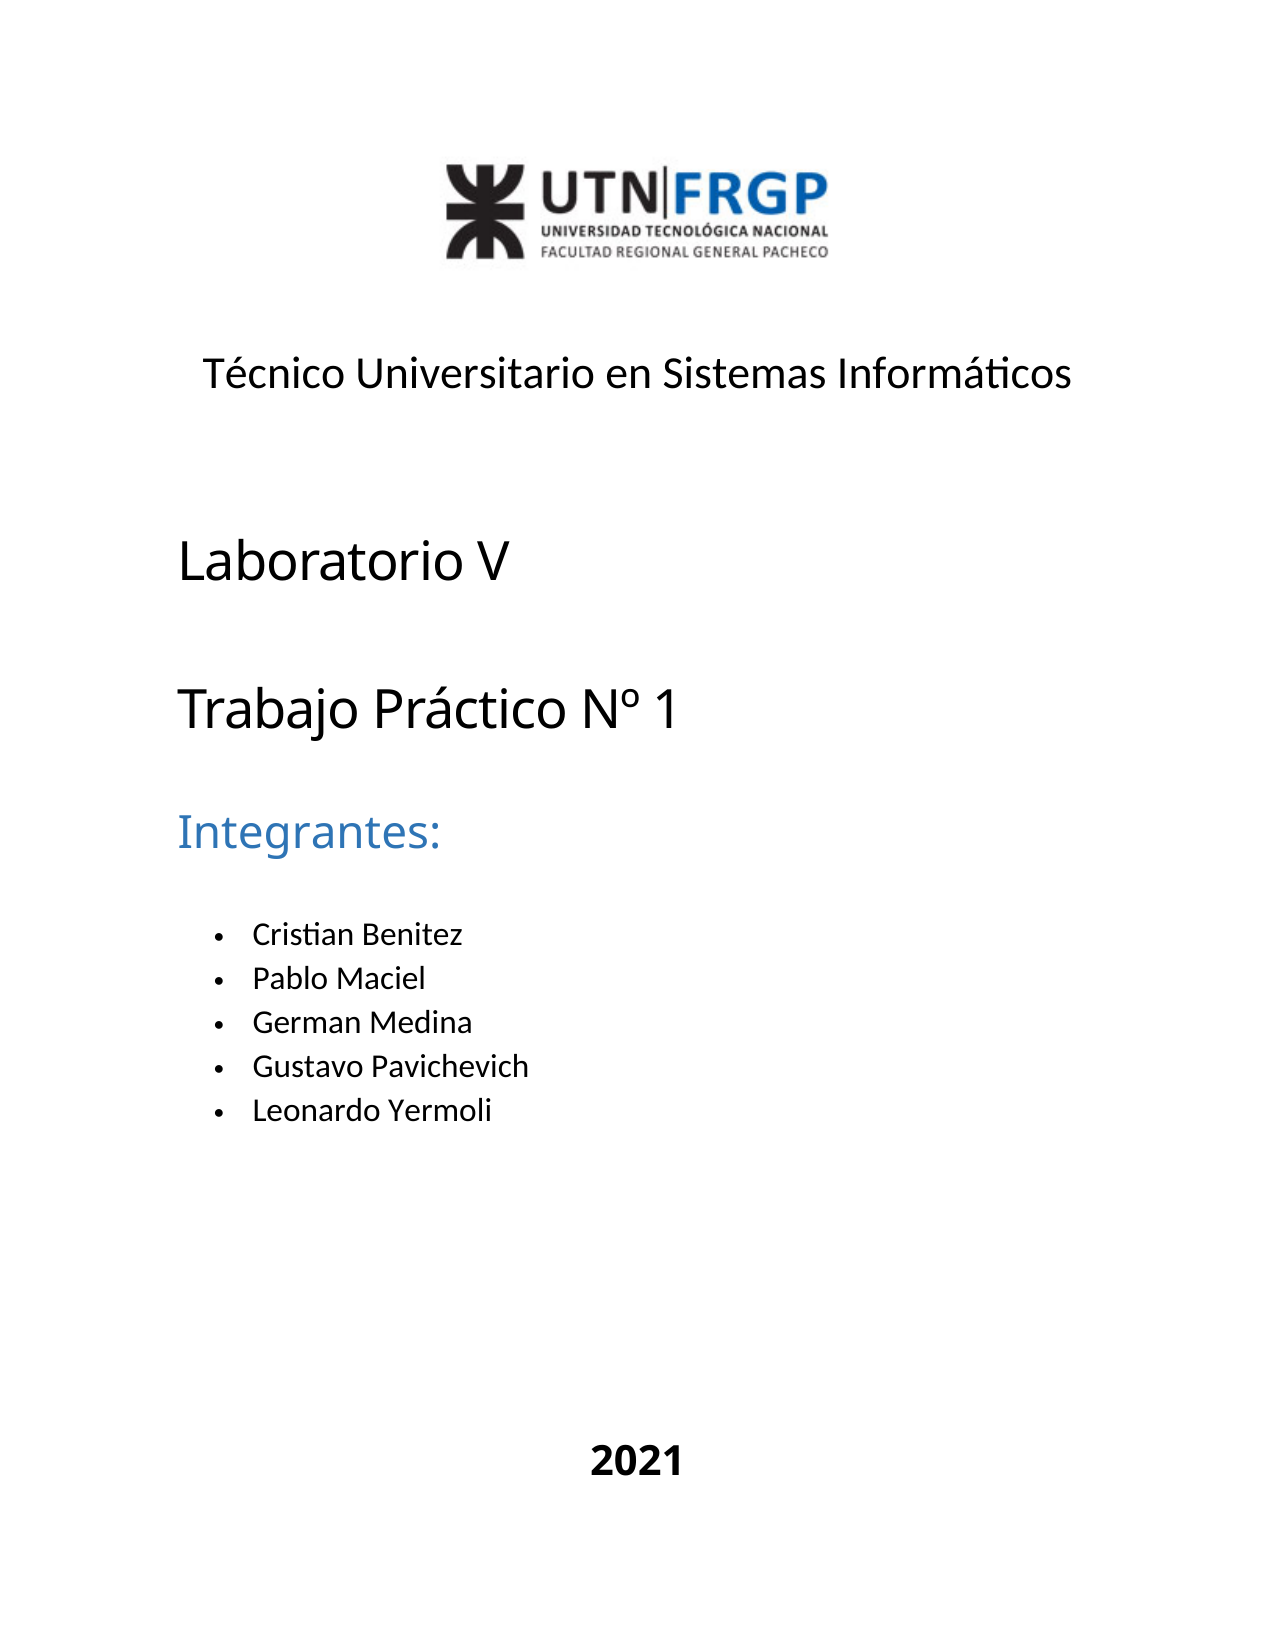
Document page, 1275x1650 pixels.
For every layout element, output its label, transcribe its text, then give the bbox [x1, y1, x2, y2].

picture [403, 95, 872, 330]
text 2021 [177, 1431, 1098, 1488]
list Pablo Maciel [215, 957, 1098, 998]
list German Medina [215, 1001, 1098, 1042]
subtitle Integrantes: [177, 799, 1098, 861]
list Cristian Benitez [215, 913, 1098, 954]
list Leonardo Yermoli [215, 1089, 1098, 1130]
list Gustavo Pavichevich [215, 1045, 1098, 1086]
title Trabajo Práctico Nº 1 [177, 670, 1098, 744]
title Laboratorio V [177, 523, 1098, 596]
